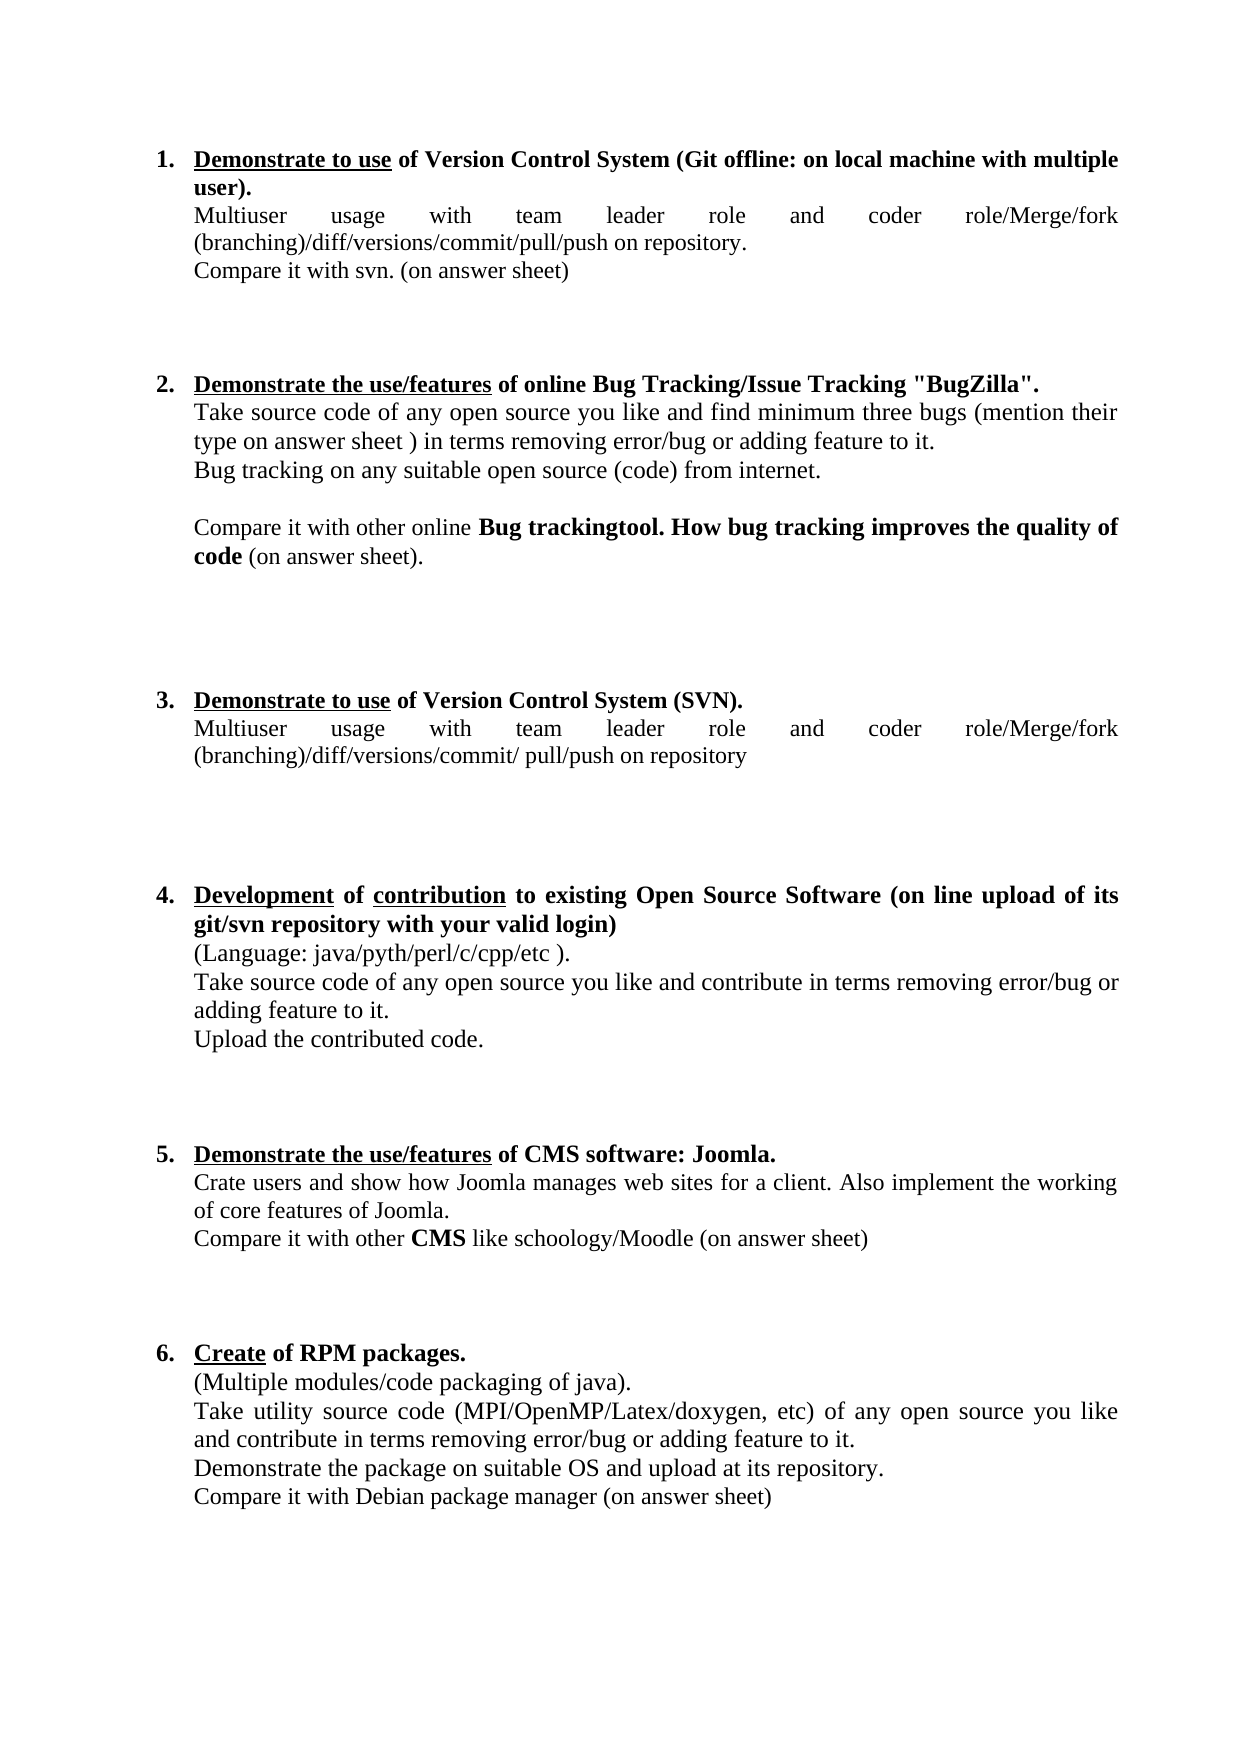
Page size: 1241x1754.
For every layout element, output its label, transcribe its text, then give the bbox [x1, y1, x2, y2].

list Compare it with other CMS like schoology/Moodle (on answer sheet) [194, 1223, 1119, 1252]
list (Multiple modules/code packaging of java). [194, 1367, 1119, 1396]
list Create of RPM packages. [156, 1338, 1119, 1367]
text Demonstrate the package on suitable OS and upload at its repository. [194, 1453, 1119, 1482]
list Demonstrate the use/features of CMS software: Joomla. [156, 1139, 1119, 1168]
list Demonstrate to use of Version Control System (Git offline: on local machine with multiple user). [156, 144, 1119, 201]
list Compare it with Debian package manager (on answer sheet) [194, 1482, 1119, 1509]
text Compare it with other online Bug trackingtool. How bug tracking improves the quality of code (on answer sheet). [194, 512, 1119, 570]
list Bug tracking on any suitable open source (code) from internet. [194, 455, 1119, 484]
text (Language: java/pyth/perl/c/cpp/etc ). [194, 938, 1119, 967]
list Crate users and show how Joomla manages web sites for a client. Also implement the working of core features of Joomla. [194, 1168, 1119, 1223]
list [194, 1396, 1119, 1453]
text Multiuser usage with team leader role and coder role/Merge/fork (branching)/diff/versions/commit/ pull/push on repository [194, 714, 1119, 769]
list Multiuser usage with team leader role and coder role/Merge/fork (branching)/diff/versions/commit/pull/push on repository. [194, 201, 1119, 256]
list Development of contribution to existing Open Source Software (on line upload of its git/svn repository with your valid login) [156, 881, 1119, 938]
list Compare it with svn. (on answer sheet) [194, 256, 1119, 284]
list Demonstrate to use of Version Control System (SVN). [156, 685, 1119, 714]
list Demonstrate the use/features of online Bug Tracking/Issue Tracking "BugZilla". [156, 369, 1119, 397]
text Upload the contributed code. [194, 1024, 1119, 1053]
text Take source code of any open source you like and contribute in terms removing error/bug or adding feature to it. [194, 967, 1119, 1024]
list Take source code of any open source you like and find minimum three bugs (mention their type on answer sheet ) in terms removing error/bug or adding feature to it. [194, 397, 1119, 455]
